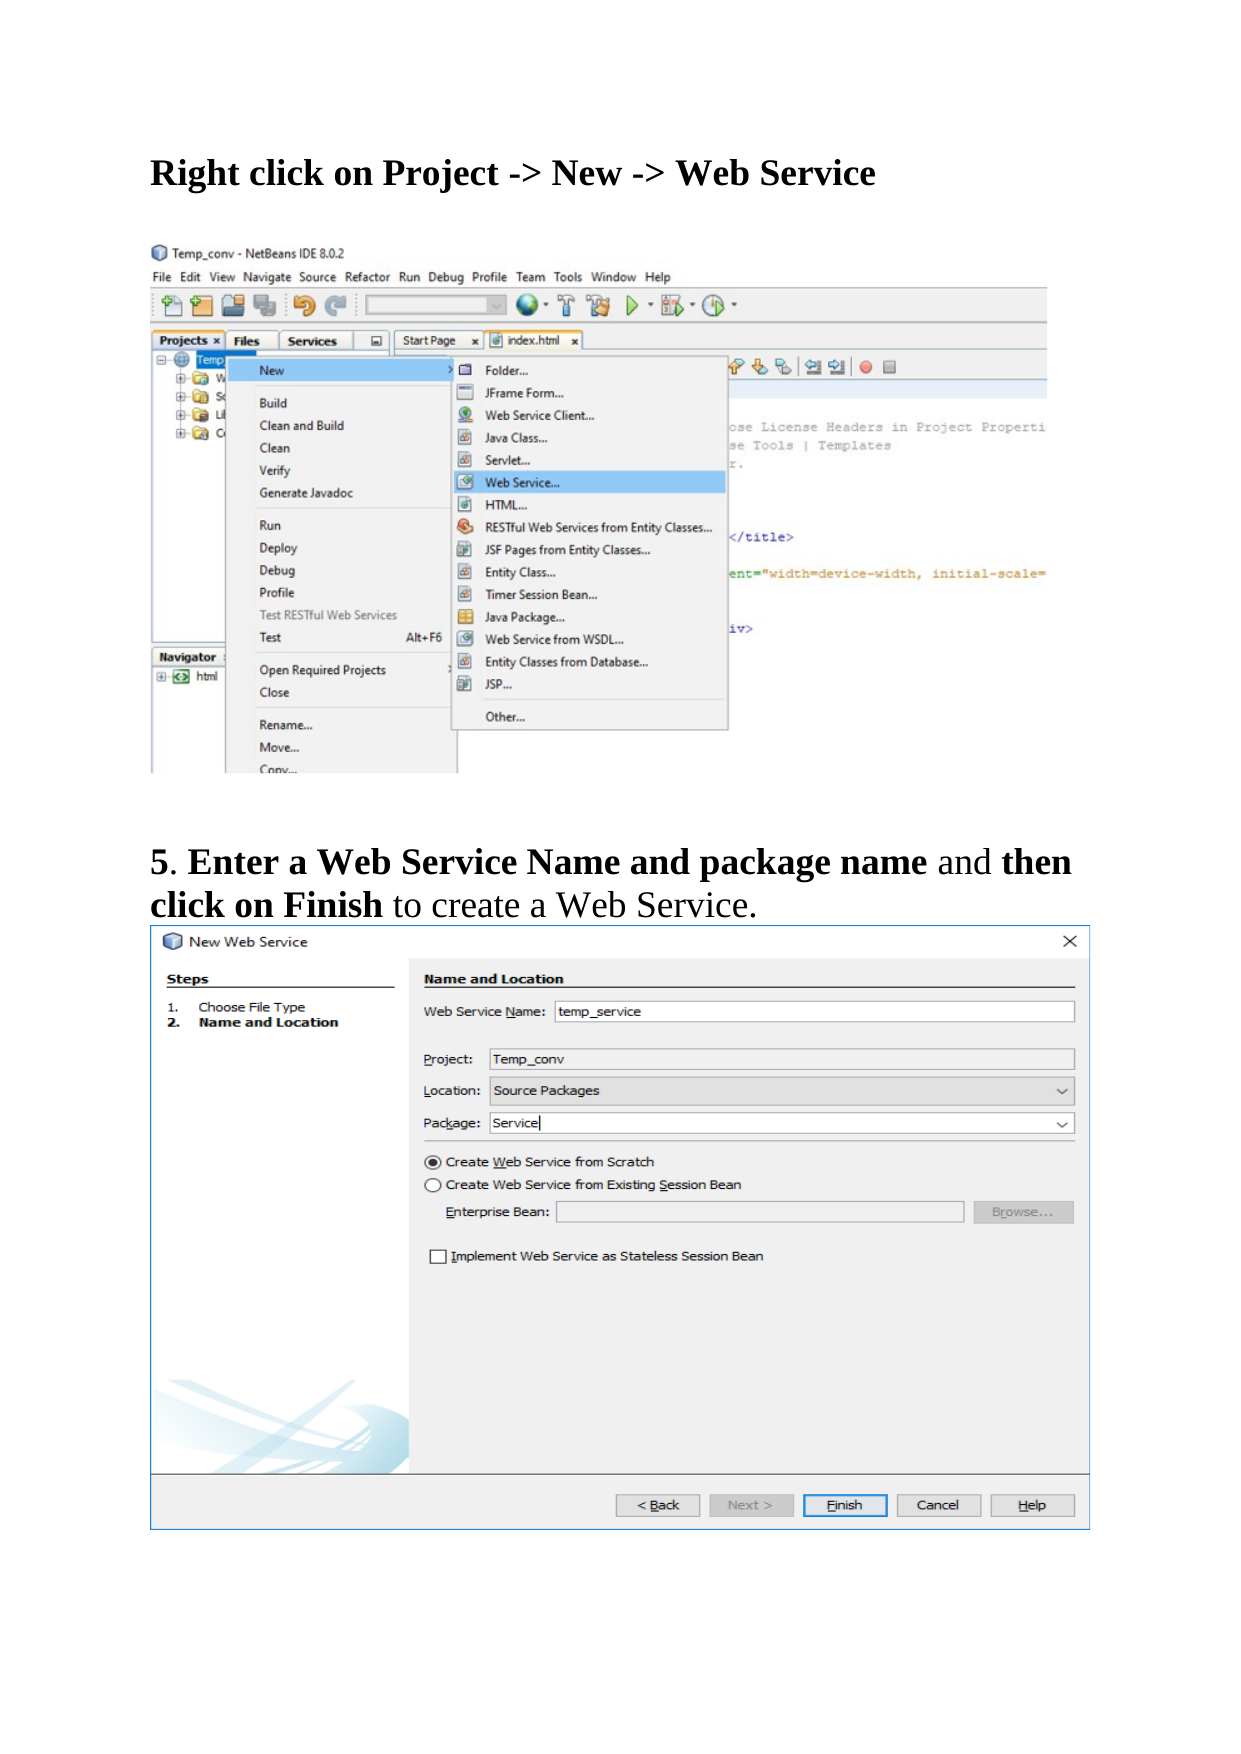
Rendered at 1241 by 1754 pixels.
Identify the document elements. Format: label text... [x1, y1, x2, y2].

text 5. Enter a Web Service Name and package name and then click on Finish to create a Web Service. [150, 839, 1090, 925]
text Right click on Project -> New -> Web Service [150, 150, 1090, 193]
picture [150, 925, 1091, 1530]
picture [150, 236, 1060, 797]
